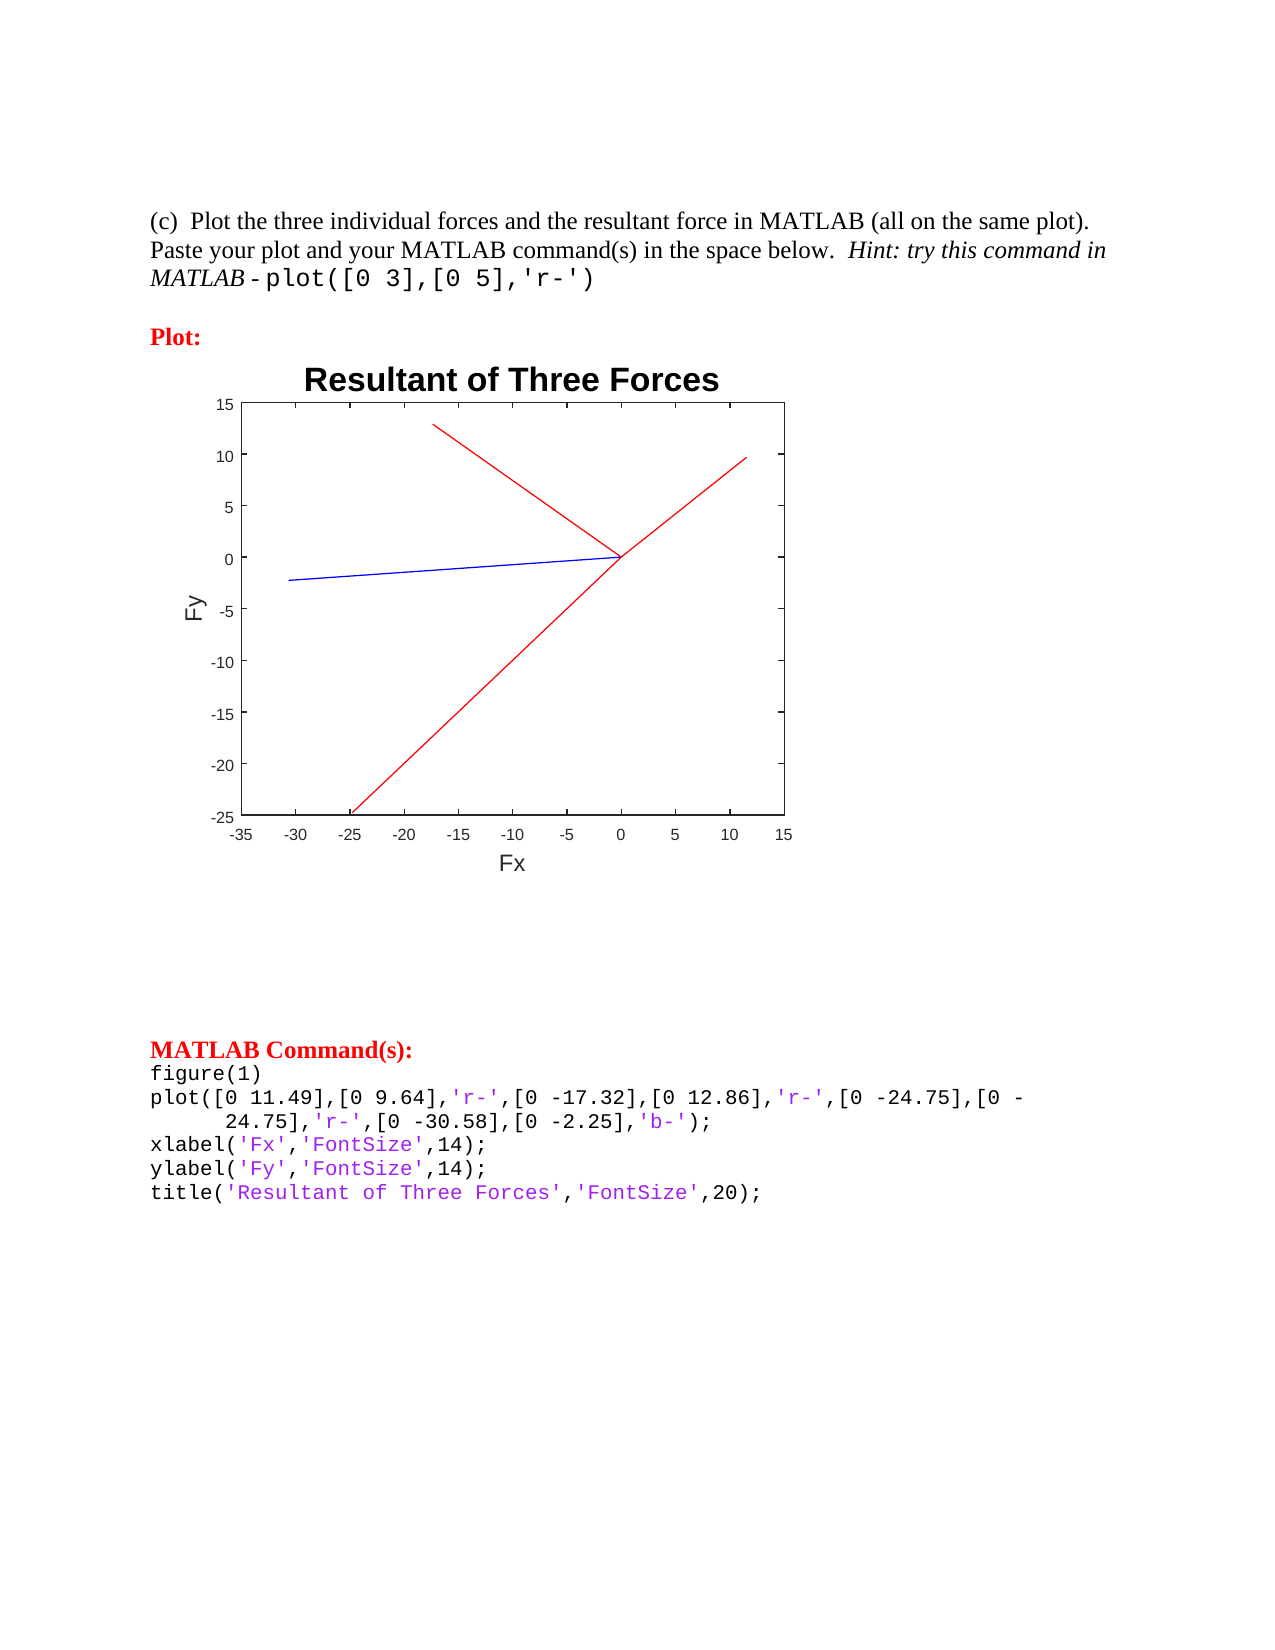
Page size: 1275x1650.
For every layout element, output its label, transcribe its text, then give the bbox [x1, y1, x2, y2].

text figure(1) [150, 1063, 1125, 1087]
text MATLAB Command(s): [150, 1035, 1125, 1063]
text title('Resultant of Three Forces','FontSize',20); [150, 1182, 1125, 1205]
text (c) Plot the three individual forces and the resultant force in MATLAB (all on the same plot). Paste your plot and your MATLAB command(s) in the space below. Hint: try this command in MATLAB - plot([0 3],[0 5],'r-') [150, 206, 1125, 294]
text plot([0 11.49],[0 9.64],'r-',[0 -17.32],[0 12.86],'r-',[0 -24.75],[0 - 24.75],'r-',[0 -30.58],[0 -2.25],'b-'); [150, 1087, 1125, 1134]
text Plot: [150, 322, 1125, 351]
text xlabel('Fx','FontSize',14); [150, 1134, 1125, 1158]
text ylabel('Fy','FontSize',14); [150, 1158, 1125, 1182]
